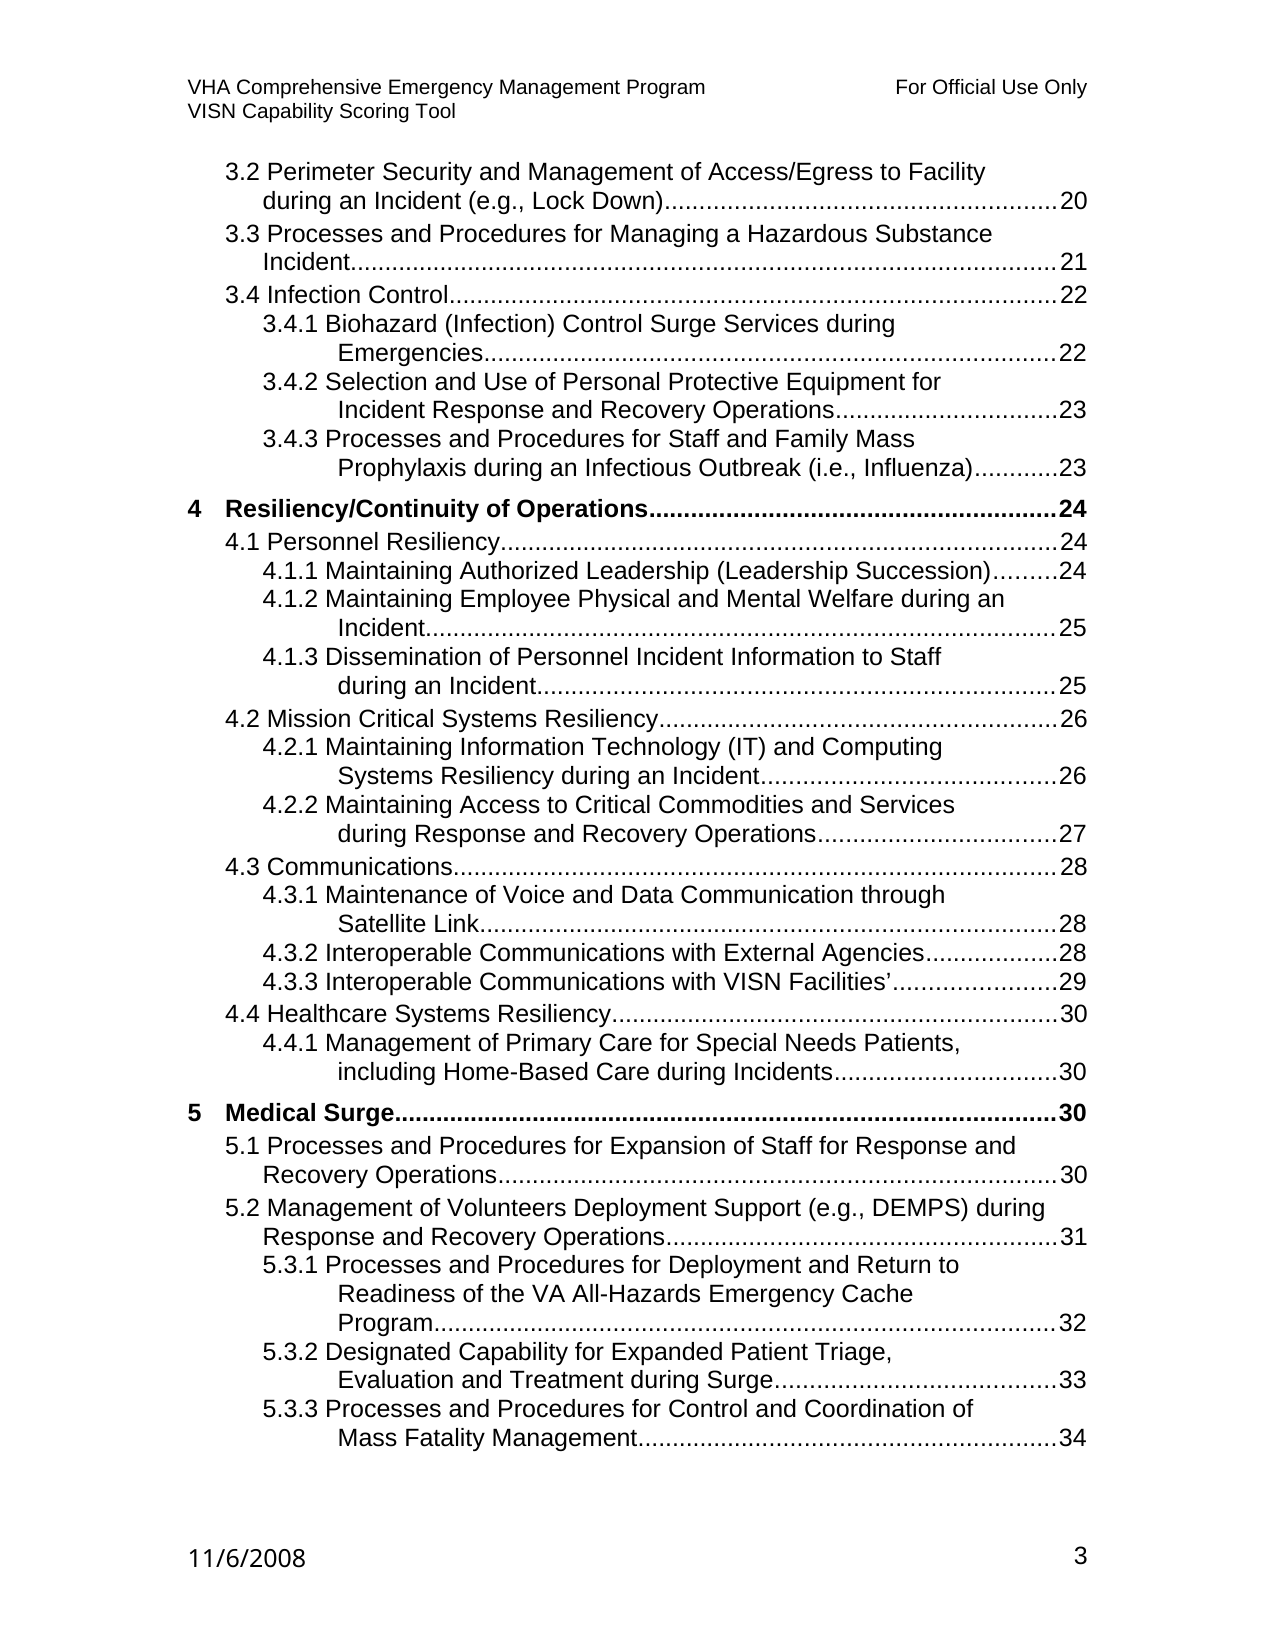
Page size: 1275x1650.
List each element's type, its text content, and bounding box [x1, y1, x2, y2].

text 3.4.1 Biohazard (Infection) Control Surge Services during Emergencies 22 [262, 309, 1012, 367]
text 4.4 Healthcare Systems Resiliency 30 [225, 999, 1050, 1028]
text 3.2 Perimeter Security and Management of Access/Egress to Facility during an Incident (e.g., Lock Down) 20 [225, 157, 1050, 214]
text 4.3.2 Interoperable Communications with External Agencies 28 [262, 938, 1012, 967]
text 5.3.2 Designated Capability for Expanded Patient Triage, Evaluation and Treatment during Surge 33 [262, 1337, 1012, 1394]
text 3.4 Infection Control 22 [225, 280, 1050, 309]
text 4.1.1 Maintaining Authorized Leadership (Leadership Succession) 24 [262, 556, 1012, 584]
text 3.4.3 Processes and Procedures for Staff and Family Mass Prophylaxis during an Infectious Outbreak (i.e., Influenza) 23 [262, 424, 1012, 482]
text 4.2.2 Maintaining Access to Critical Commodities and Services during Response and Recovery Operations 27 [262, 790, 1012, 847]
text 5.3.3 Processes and Procedures for Control and Coordination of Mass Fatality Management 34 [262, 1394, 1012, 1452]
text 5.2 Management of Volunteers Deployment Support (e.g., DEMPS) during Response and Recovery Operations 31 [225, 1193, 1050, 1250]
text 3.4.2 Selection and Use of Personal Protective Equipment for Incident Response and Recovery Operations 23 [262, 367, 1012, 424]
text 4.1.3 Dissemination of Personnel Incident Information to Staff during an Incident 25 [262, 642, 1012, 699]
text 4.2.1 Maintaining Information Technology (IT) and Computing Systems Resiliency during an Incident 26 [262, 732, 1012, 790]
text 4.1 Personnel Resiliency 24 [225, 527, 1050, 556]
text 4.1.2 Maintaining Employee Physical and Mental Welfare during an Incident 25 [262, 584, 1012, 642]
text 4.3 Communications 28 [225, 852, 1050, 880]
text 3.3 Processes and Procedures for Managing a Hazardous Substance Incident 21 [225, 219, 1050, 276]
text 5.1 Processes and Procedures for Expansion of Staff for Response and Recovery Operations 30 [225, 1131, 1050, 1189]
text 4.3.1 Maintenance of Voice and Data Communication through Satellite Link 28 [262, 880, 1012, 938]
text 5 Medical Surge 30 [187, 1098, 1012, 1127]
text 4.3.3 Interoperable Communications with VISN Facilities’ 29 [262, 967, 1012, 995]
text 4 Resiliency/Continuity of Operations 24 [187, 494, 1012, 523]
text 4.4.1 Management of Primary Care for Special Needs Patients, including Home-Based Care during Incidents 30 [262, 1028, 1012, 1086]
text 4.2 Mission Critical Systems Resiliency 26 [225, 704, 1050, 732]
text 5.3.1 Processes and Procedures for Deployment and Return to Readiness of the VA All-Hazards Emergency Cache Program 32 [262, 1250, 1012, 1337]
